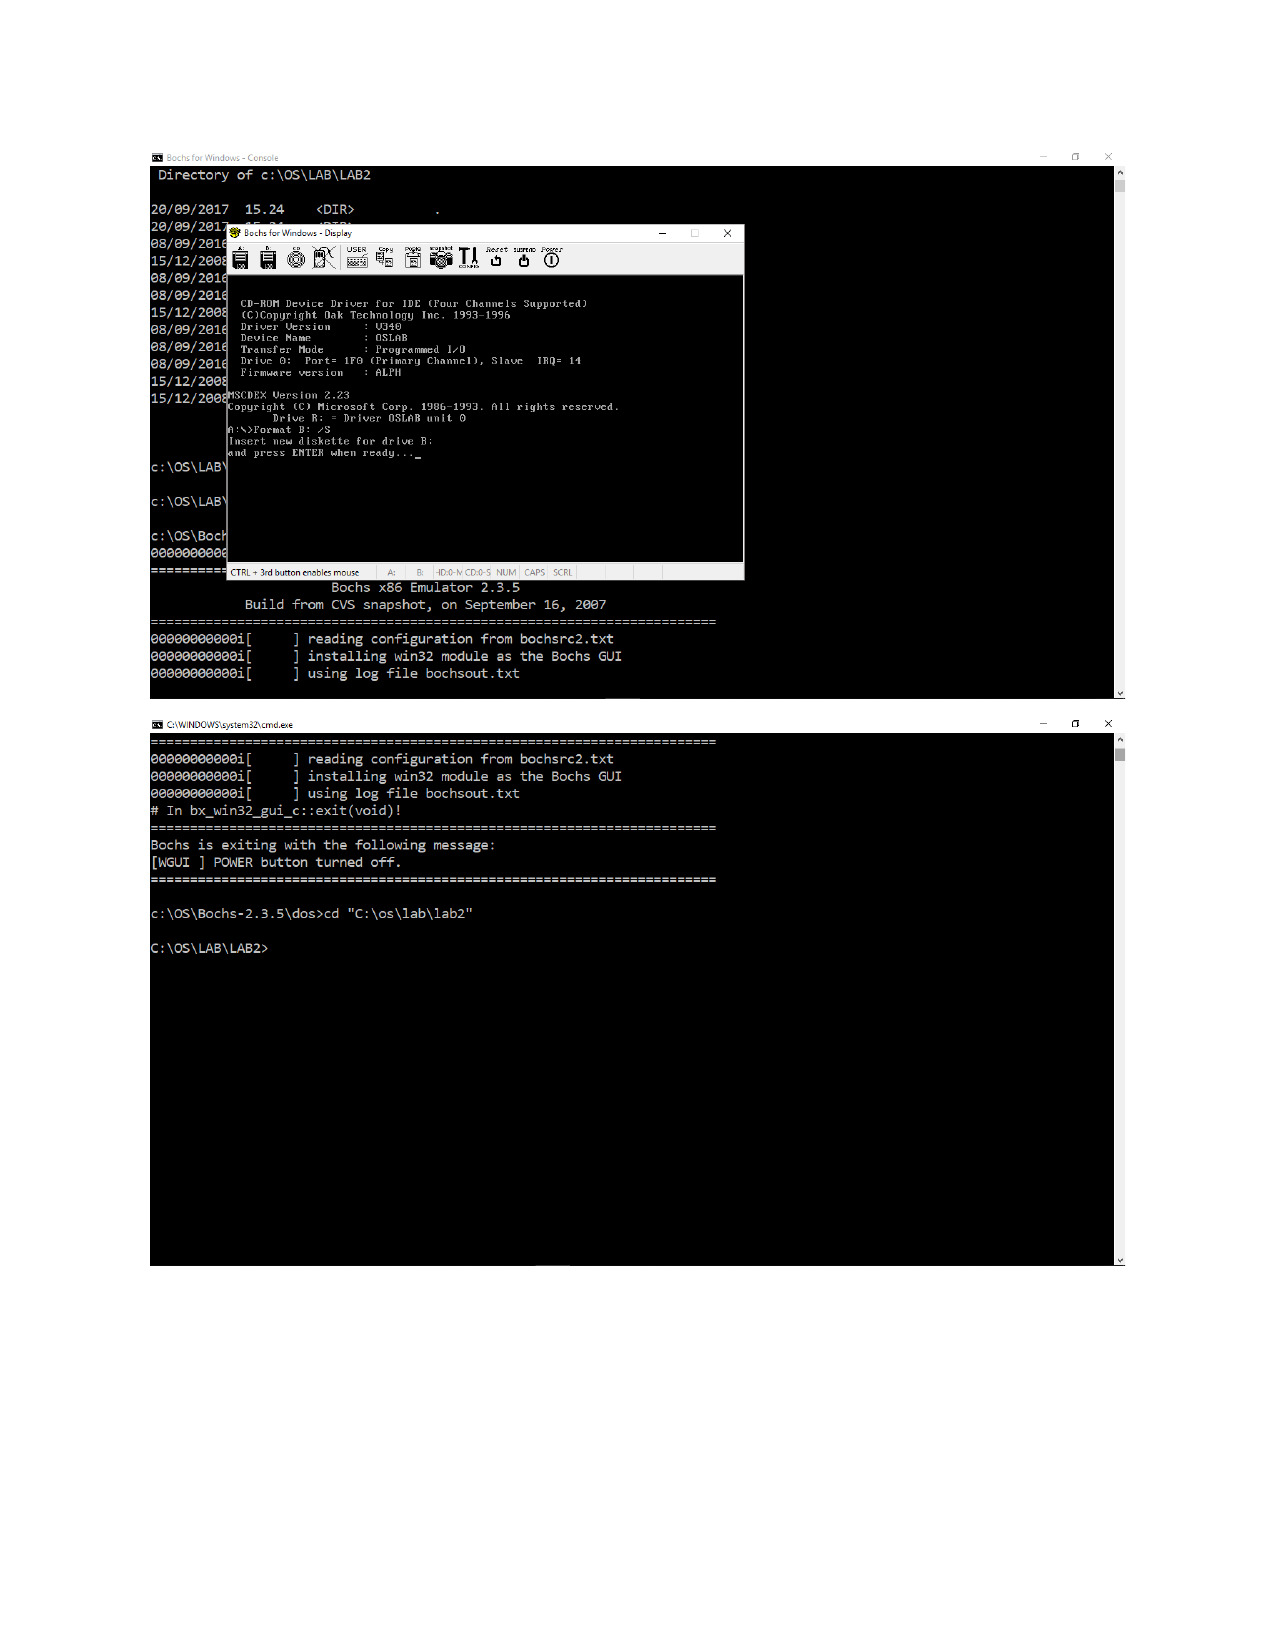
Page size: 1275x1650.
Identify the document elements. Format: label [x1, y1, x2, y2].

picture [150, 717, 1125, 1266]
picture [150, 150, 1125, 699]
